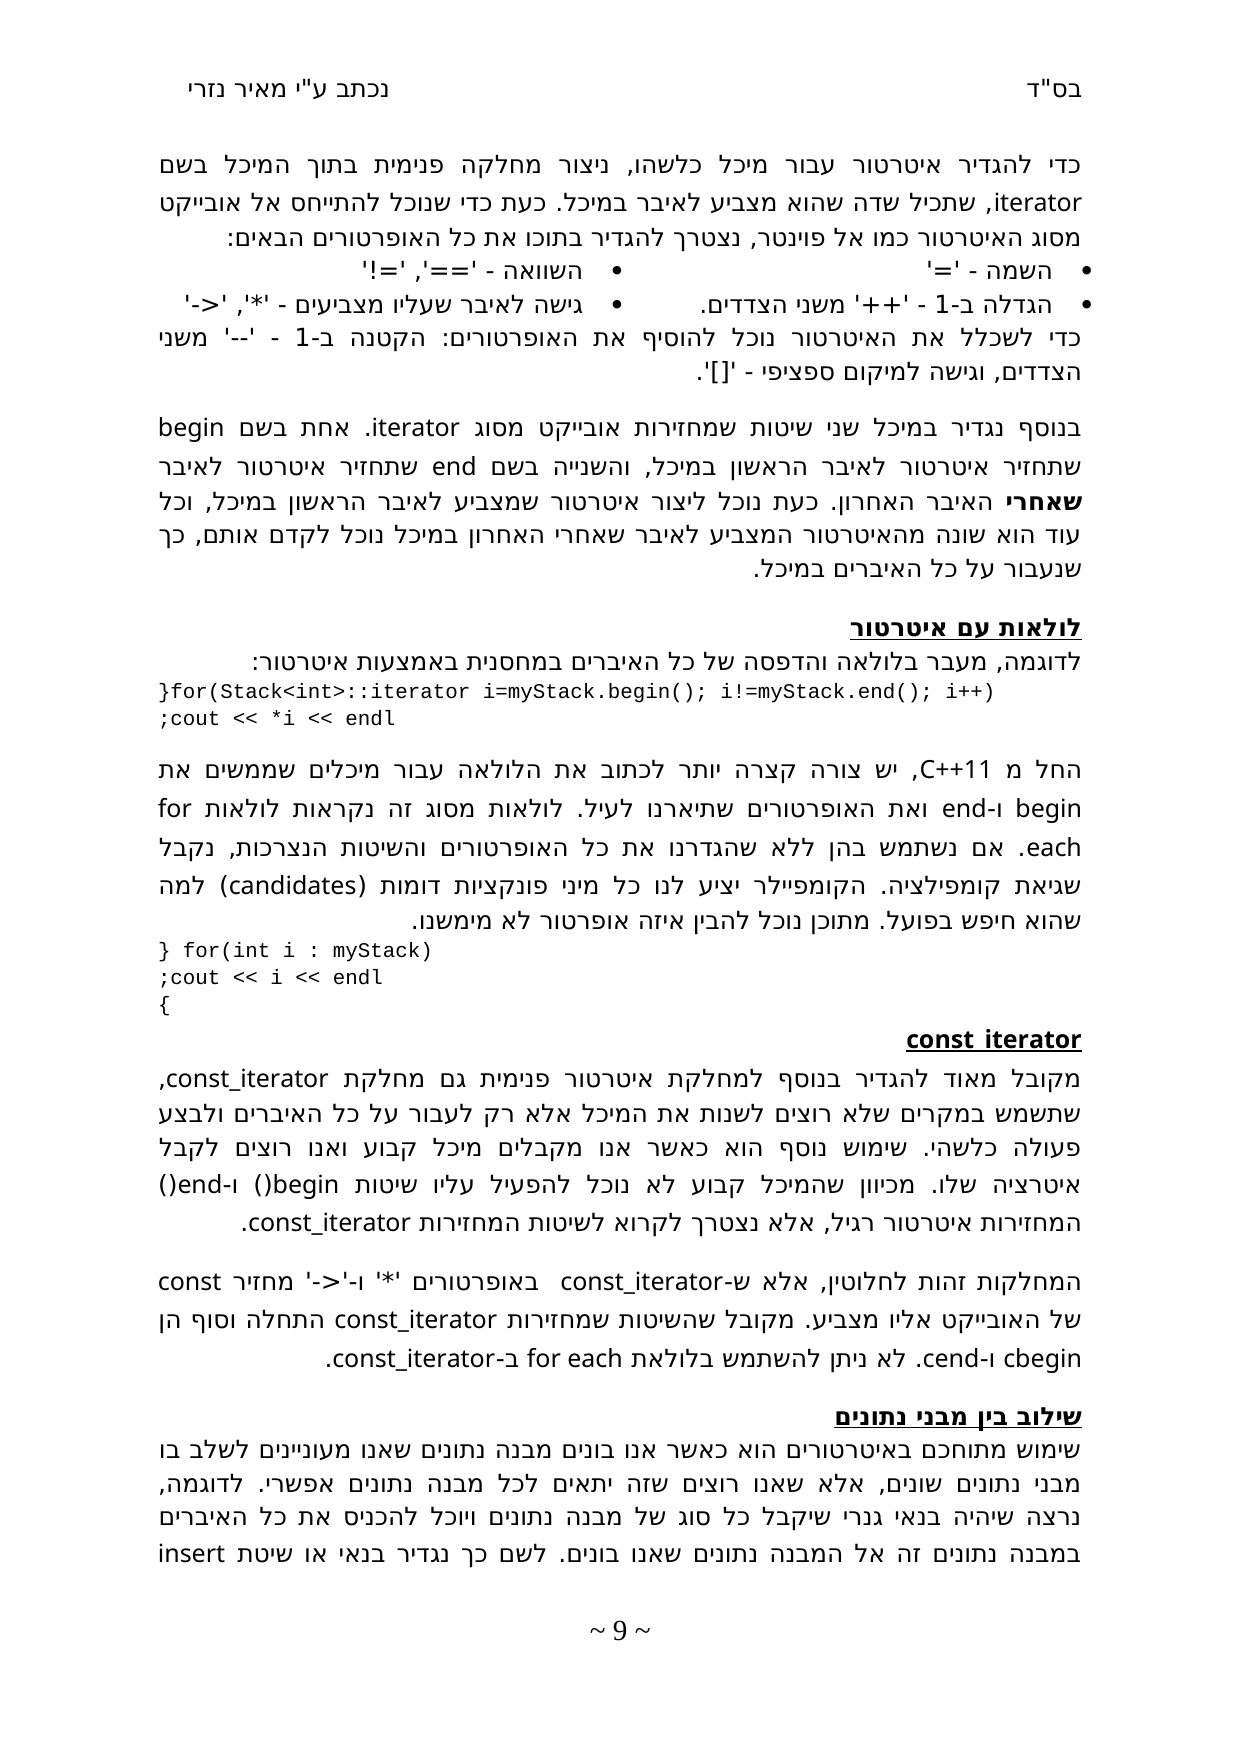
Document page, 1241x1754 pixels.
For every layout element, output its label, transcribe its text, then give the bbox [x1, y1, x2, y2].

text cout << i << endl; [158, 967, 1082, 991]
text לדוגמה, מעבר בלולאה והדפסה של כל האיברים במחסנית באמצעות איטרטור: [158, 647, 1082, 676]
text } [158, 994, 1082, 1018]
subtitle שילוב בין מבני נתונים [158, 1402, 1082, 1431]
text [158, 1435, 1082, 1570]
subtitle לולאות עם איטרטור [158, 613, 1082, 643]
text מקובל מאוד להגדיר בנוסף למחלקת איטרטור פנימית גם מחלקת const_iterator, שתשמש במקרים שלא רוצים לשנות את המיכל אלא רק לעבור על כל האיברים ולבצע פעולה כלשהי. שימוש נוסף הוא כאשר אנו מקבלים מיכל קבוע ואנו רוצים לקבל איטרציה שלו. מכיוון שהמיכל קבוע לא נוכל להפעיל עליו שיטות begin() ו-end() המחזירות איטרטור רגיל, אלא נצטרך לקרוא לשיטות המחזירות const_iterator. [158, 1061, 1082, 1239]
list השוואה - '==', '=!' [158, 256, 613, 285]
list גישה לאיבר שעליו מצביעים - '*', '<-' [158, 290, 613, 319]
text cout << *i << endl; [158, 708, 1082, 731]
list הגדלה ב-1 - '++' משני הצדדים. [627, 290, 1082, 319]
text for(int i : myStack) { [158, 940, 1082, 964]
text for(Stack<int>::iterator i=myStack.begin(); i!=myStack.end(); i++){ [158, 681, 1082, 704]
subtitle const_iterator [158, 1022, 1082, 1056]
text החל מ C++11, יש צורה קצרה יותר לכתוב את הלולאה עבור מיכלים שממשים את begin ו-end ואת האופרטורים שתיארנו לעיל. לולאות מסוג זה נקראות לולאות for each. אם נשתמש בהן ללא שהגדרנו את כל האופרטורים והשיטות הנצרכות, נקבל שגיאת קומפילציה. הקומפיילר יציע לנו כל מיני פונקציות דומות (candidates) למה שהוא חיפש בפועל. מתוכן נוכל להבין איזה אופרטור לא מימשנו. [158, 751, 1082, 936]
text כדי לשכלל את האיטרטור נוכל להוסיף את האופרטורים: הקטנה ב-1 - '--' משני הצדדים, וגישה למיקום ספציפי - '[]'. [158, 323, 1082, 386]
text כדי להגדיר איטרטור עבור מיכל כלשהו, ניצור מחלקה פנימית בתוך המיכל בשם iterator, שתכיל שדה שהוא מצביע לאיבר במיכל. כעת כדי שנוכל להתייחס אל אובייקט מסוג האיטרטור כמו אל פוינטר, נצטרך להגדיר בתוכו את כל האופרטורים הבאים: [158, 150, 1082, 252]
text המחלקות זהות לחלוטין, אלא ש-const_iterator באופרטורים '*' ו-'<-' מחזיר const של האובייקט אליו מצביע. מקובל שהשיטות שמחזירות const_iterator התחלה וסוף הן cbegin ו-cend. לא ניתן להשתמש בלולאת for each ב-const_iterator. [158, 1263, 1082, 1375]
list השמה - '=' [627, 256, 1082, 285]
text בנוסף נגדיר במיכל שני שיטות שמחזירות אובייקט מסוג iterator. אחת בשם begin שתחזיר איטרטור לאיבר הראשון במיכל, והשנייה בשם end שתחזיר איטרטור לאיבר שאחרי האיבר האחרון. כעת נוכל ליצור איטרטור שמצביע לאיבר הראשון במיכל, וכל עוד הוא שונה מהאיטרטור המצביע לאיבר שאחרי האחרון במיכל נוכל לקדם אותם, כך שנעבור על כל האיברים במיכל. [158, 410, 1082, 583]
